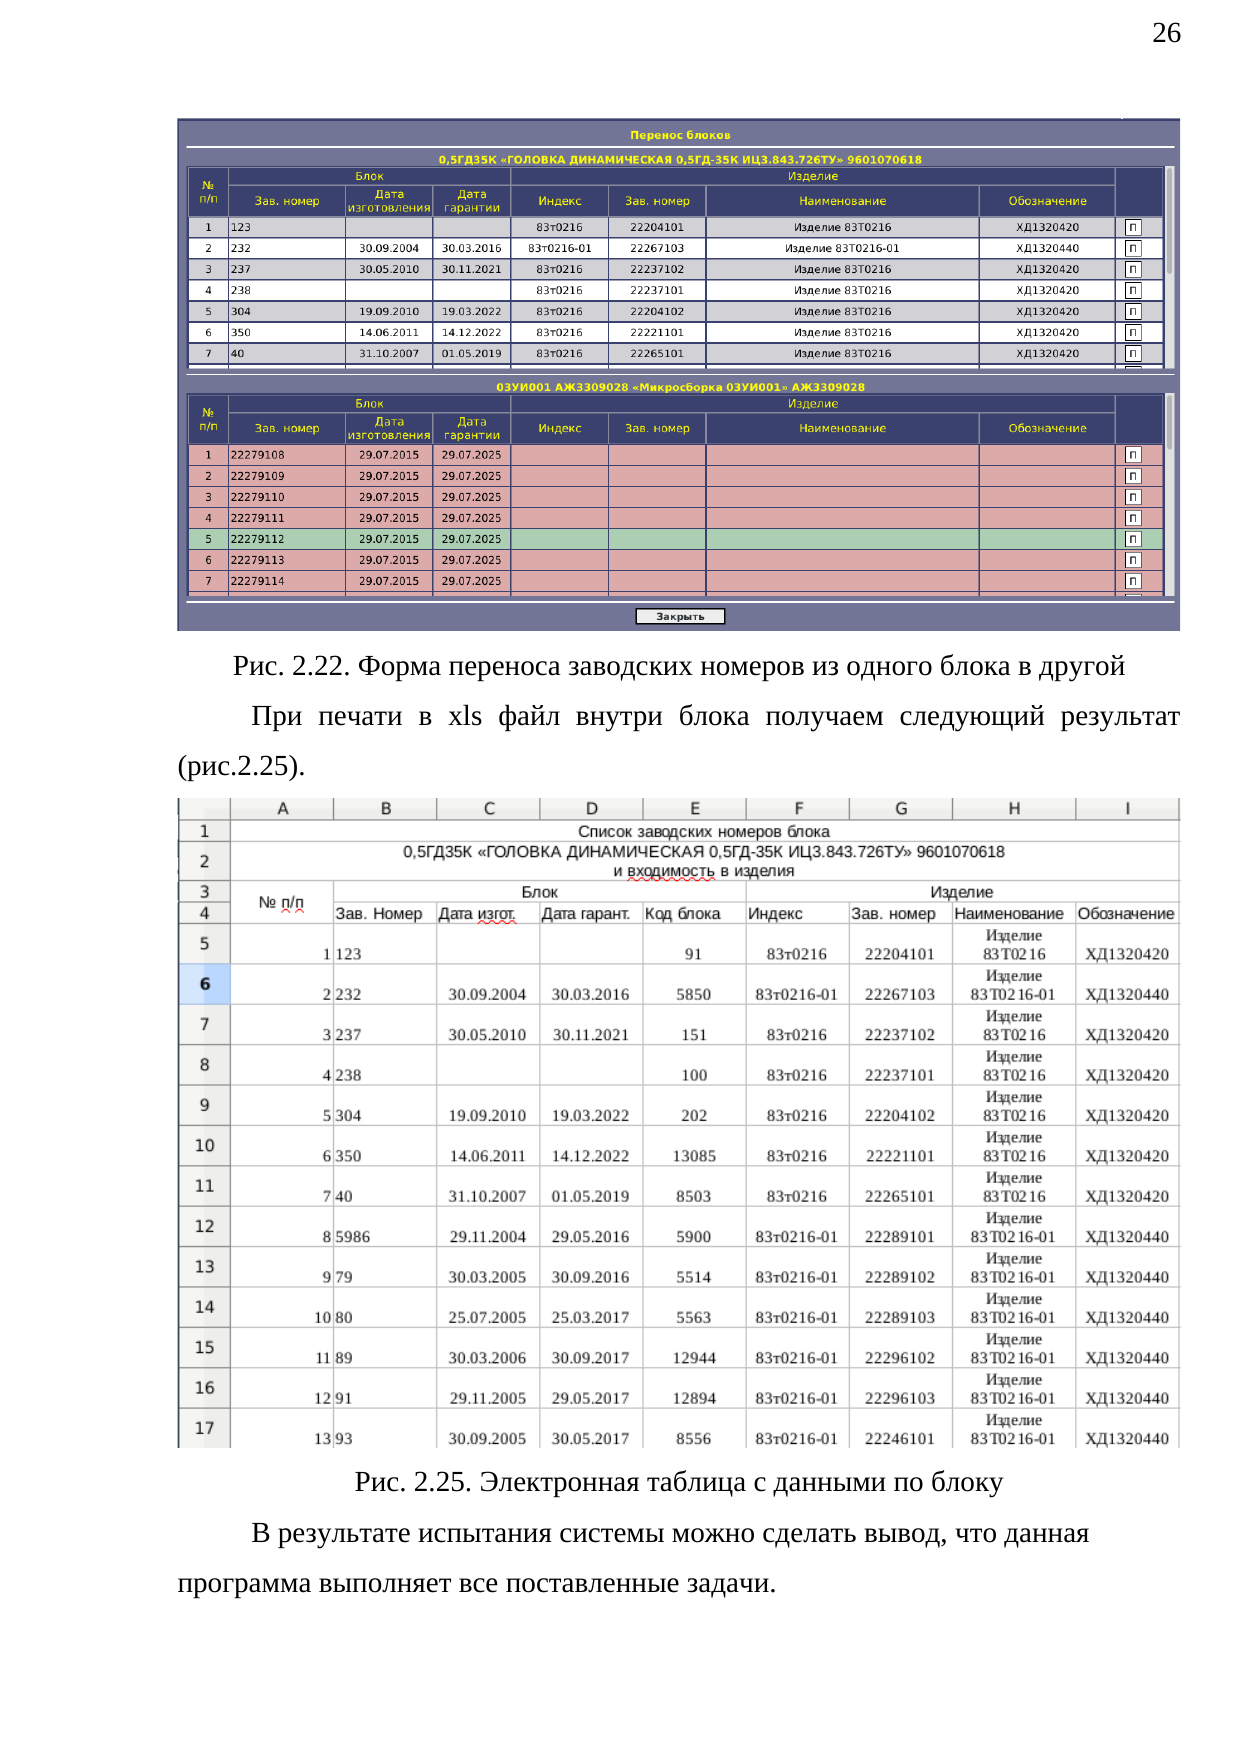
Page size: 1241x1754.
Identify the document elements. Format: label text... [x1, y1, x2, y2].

text Рис. 2.25. Электронная таблица с данными по блоку [177, 1464, 1181, 1498]
picture [177, 798, 1181, 1448]
picture [177, 118, 1181, 631]
text Рис. 2.22. Форма переноса заводских номеров из одного блока в другой [177, 648, 1181, 681]
text При печати в xls файл внутри блока получаем следующий результат (рис.2.25). [177, 698, 1181, 782]
text В результате испытания системы можно сделать вывод, что данная программа выполняет все поставленные задачи. [177, 1515, 1181, 1599]
